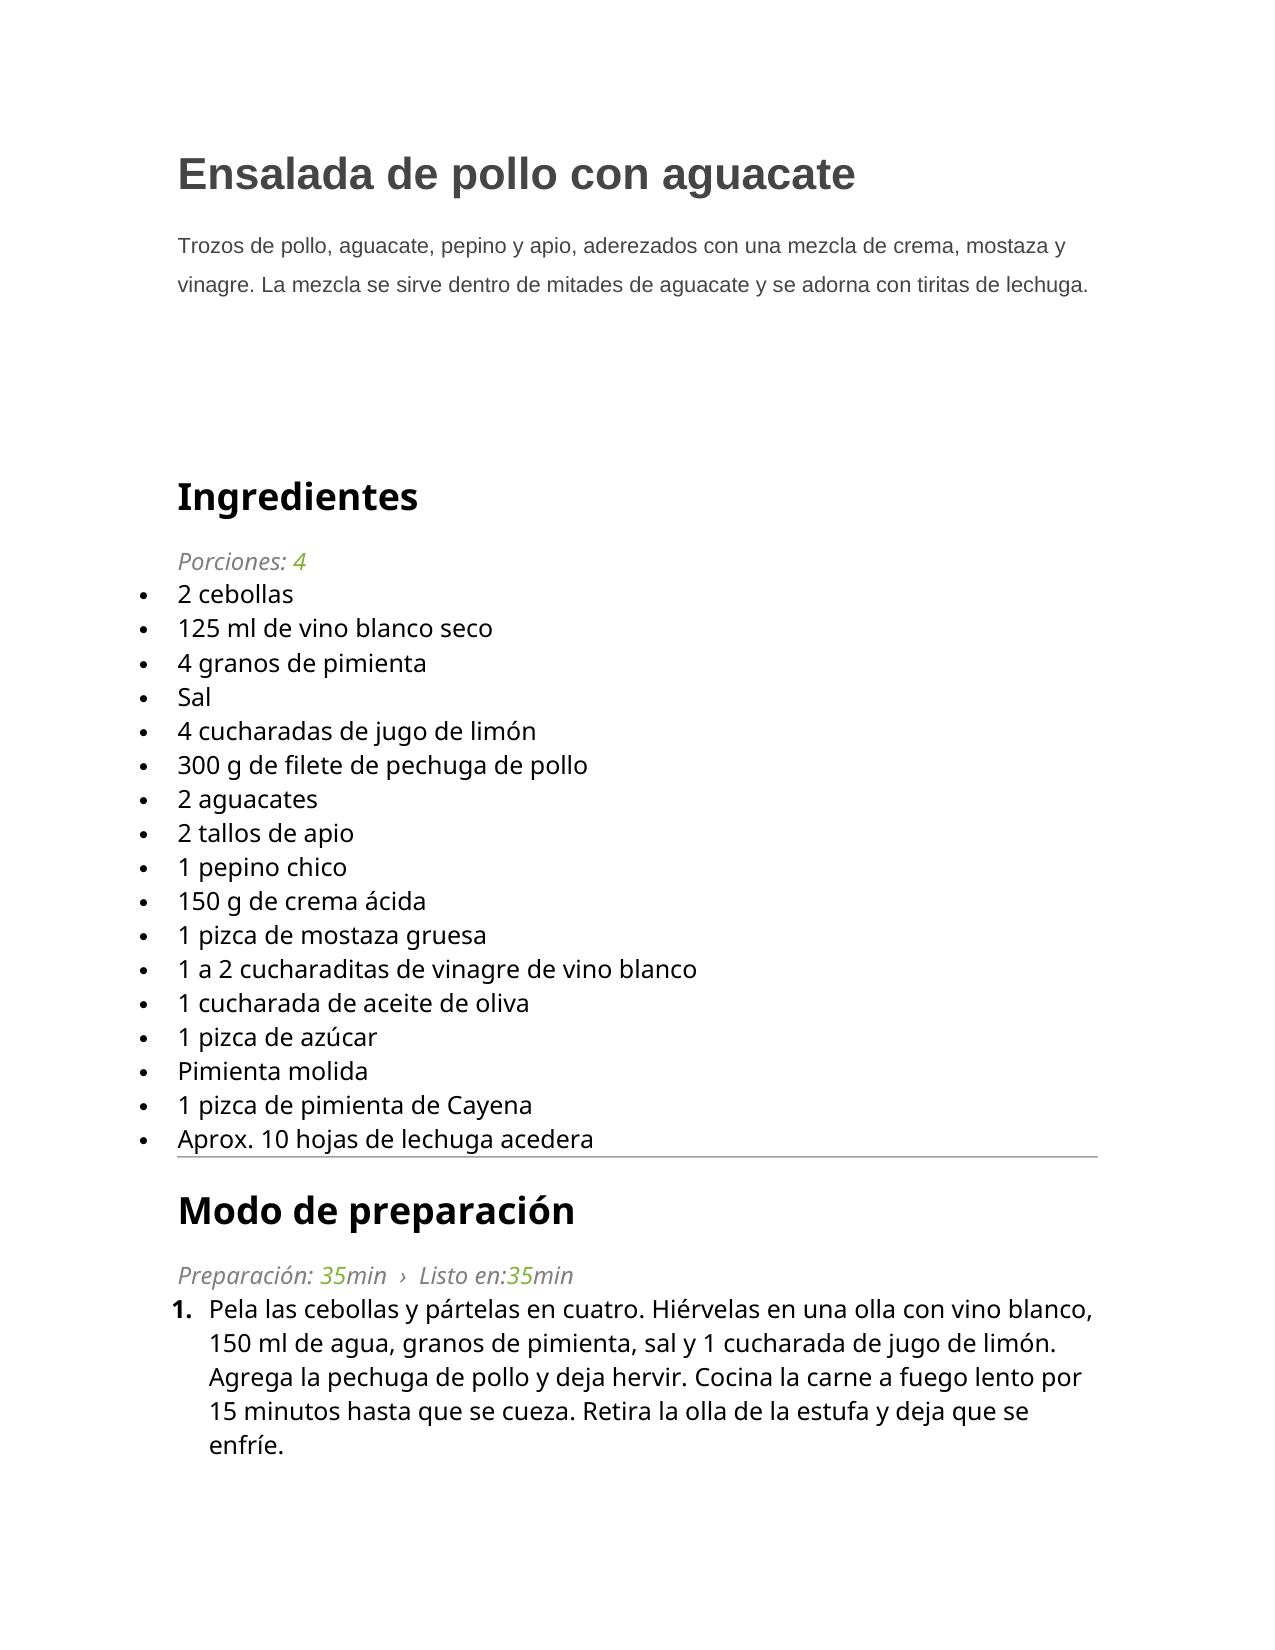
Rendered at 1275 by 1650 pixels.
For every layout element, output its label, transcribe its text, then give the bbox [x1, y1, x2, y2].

text Preparación: 35min › Listo en:35min [177, 1259, 1098, 1291]
list 150 g de crema ácida [140, 884, 1098, 918]
text Modo de preparación [177, 1184, 1098, 1235]
subtitle Ensalada de pollo con aguacate [177, 148, 1098, 199]
list 4 cucharadas de jugo de limón [140, 713, 1098, 747]
list 2 cebollas [140, 577, 1098, 611]
list 2 aguacates [140, 781, 1098, 816]
text Trozos de pollo, aguacate, pepino y apio, aderezados con una mezcla de crema, mostaza y vinagre. La mezcla se sirve dentro de mitades de aguacate y se adorna con tiritas de lechuga. [177, 219, 1098, 298]
list Pela las cebollas y pártelas en cuatro. Hiérvelas en una olla con vino blanco, 150 ml de agua, granos de pimienta, sal y 1 cucharada de jugo de limón. Agrega la pechuga de pollo y deja hervir. Cocina la carne a fuego lento por 15 minutos hasta que se cueza. Retira la olla de la estufa y deja que se enfríe. [171, 1291, 1098, 1462]
list 1 pizca de azúcar [140, 1020, 1098, 1054]
list 1 pizca de mostaza gruesa [140, 918, 1098, 952]
list 125 ml de vino blanco seco [140, 611, 1098, 645]
list 1 a 2 cucharaditas de vinagre de vino blanco [140, 952, 1098, 986]
list 1 pizca de pimienta de Cayena [140, 1088, 1098, 1122]
list 4 granos de pimienta [140, 645, 1098, 679]
list 2 tallos de apio [140, 816, 1098, 849]
list 1 pepino chico [140, 849, 1098, 884]
text Ingredientes [177, 470, 1098, 521]
list Pimienta molida [140, 1054, 1098, 1088]
text Porciones: 4 [177, 544, 1098, 577]
list 300 g de filete de pechuga de pollo [140, 747, 1098, 781]
list Sal [140, 679, 1098, 713]
list Aprox. 10 hojas de lechuga acedera [140, 1122, 1098, 1156]
list 1 cucharada de aceite de oliva [140, 986, 1098, 1020]
